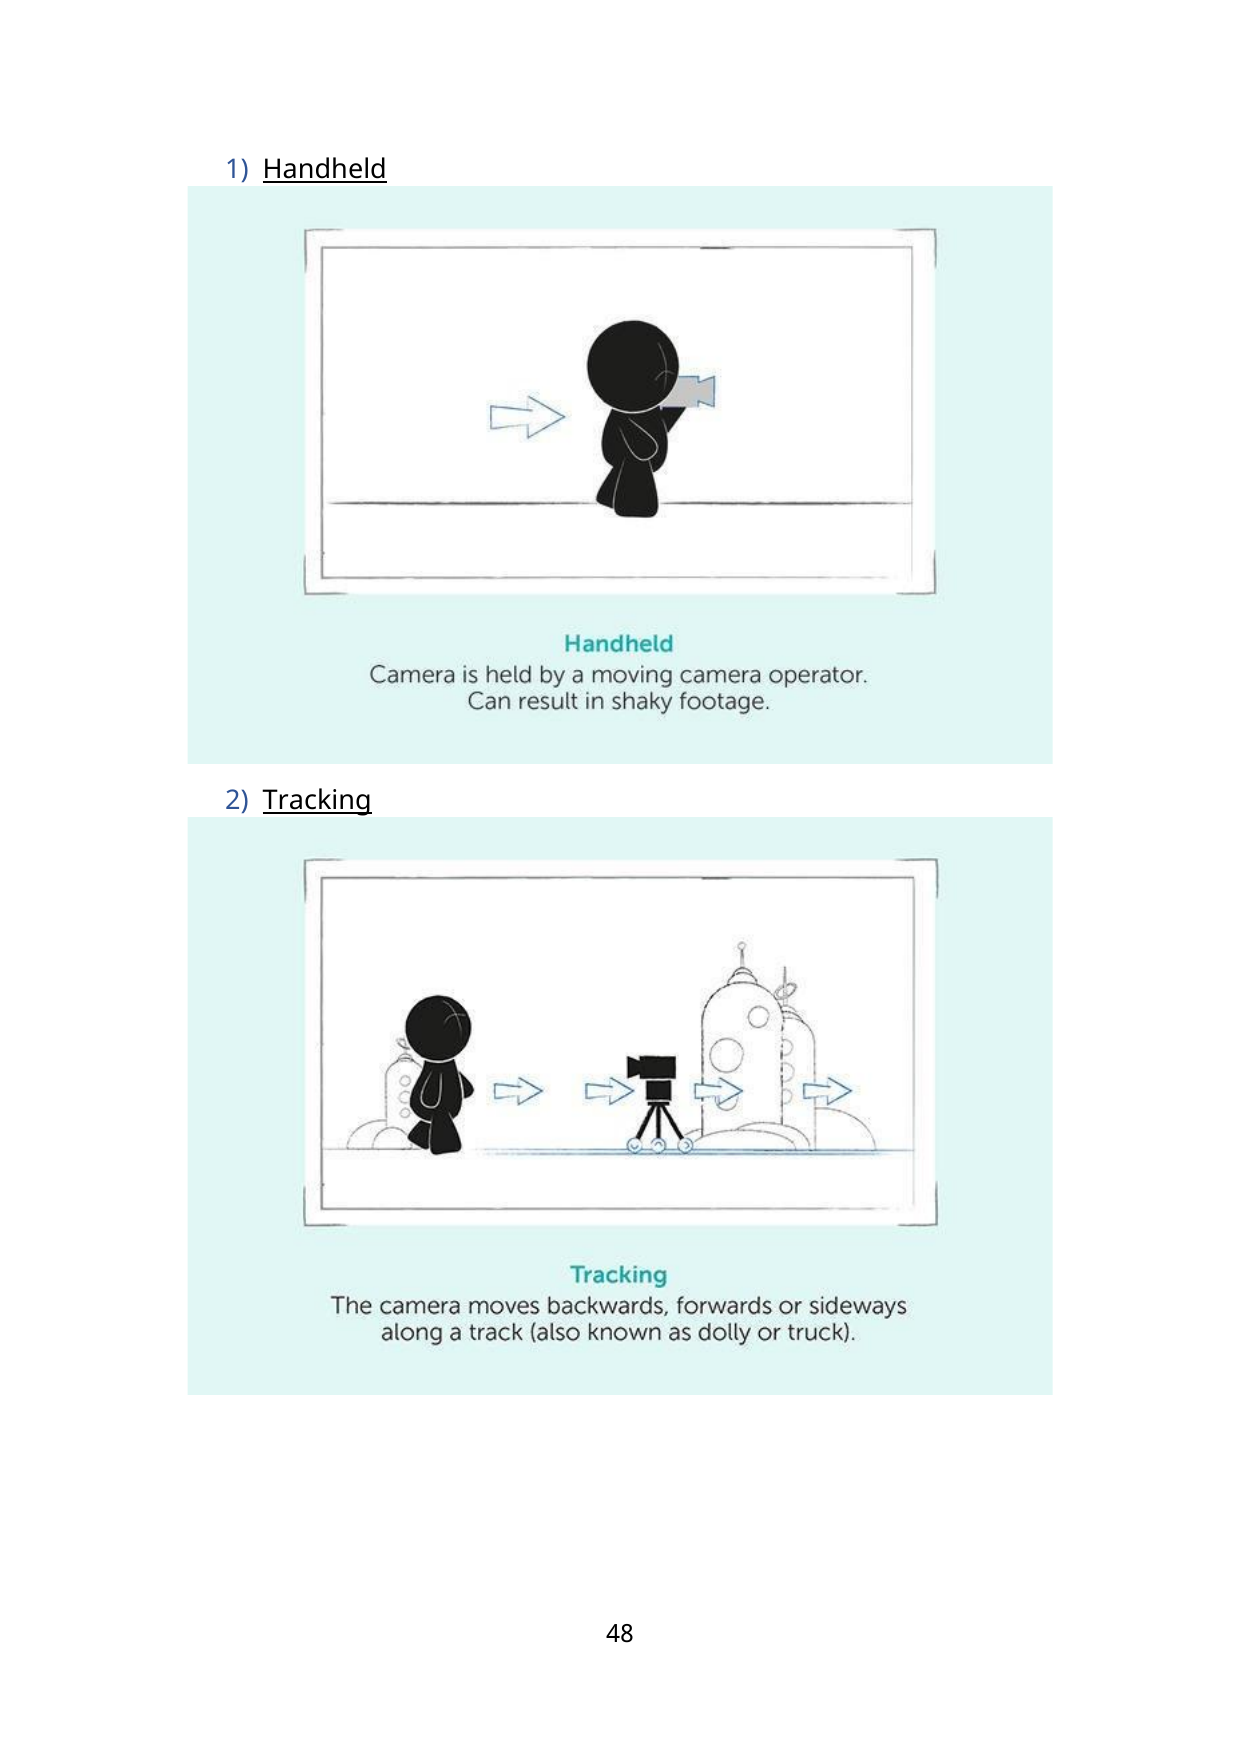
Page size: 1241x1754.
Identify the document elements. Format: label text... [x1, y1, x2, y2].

picture [187, 817, 1053, 1395]
subtitle Tracking [225, 781, 1053, 817]
subtitle Handheld [225, 150, 1053, 186]
picture [187, 186, 1053, 764]
